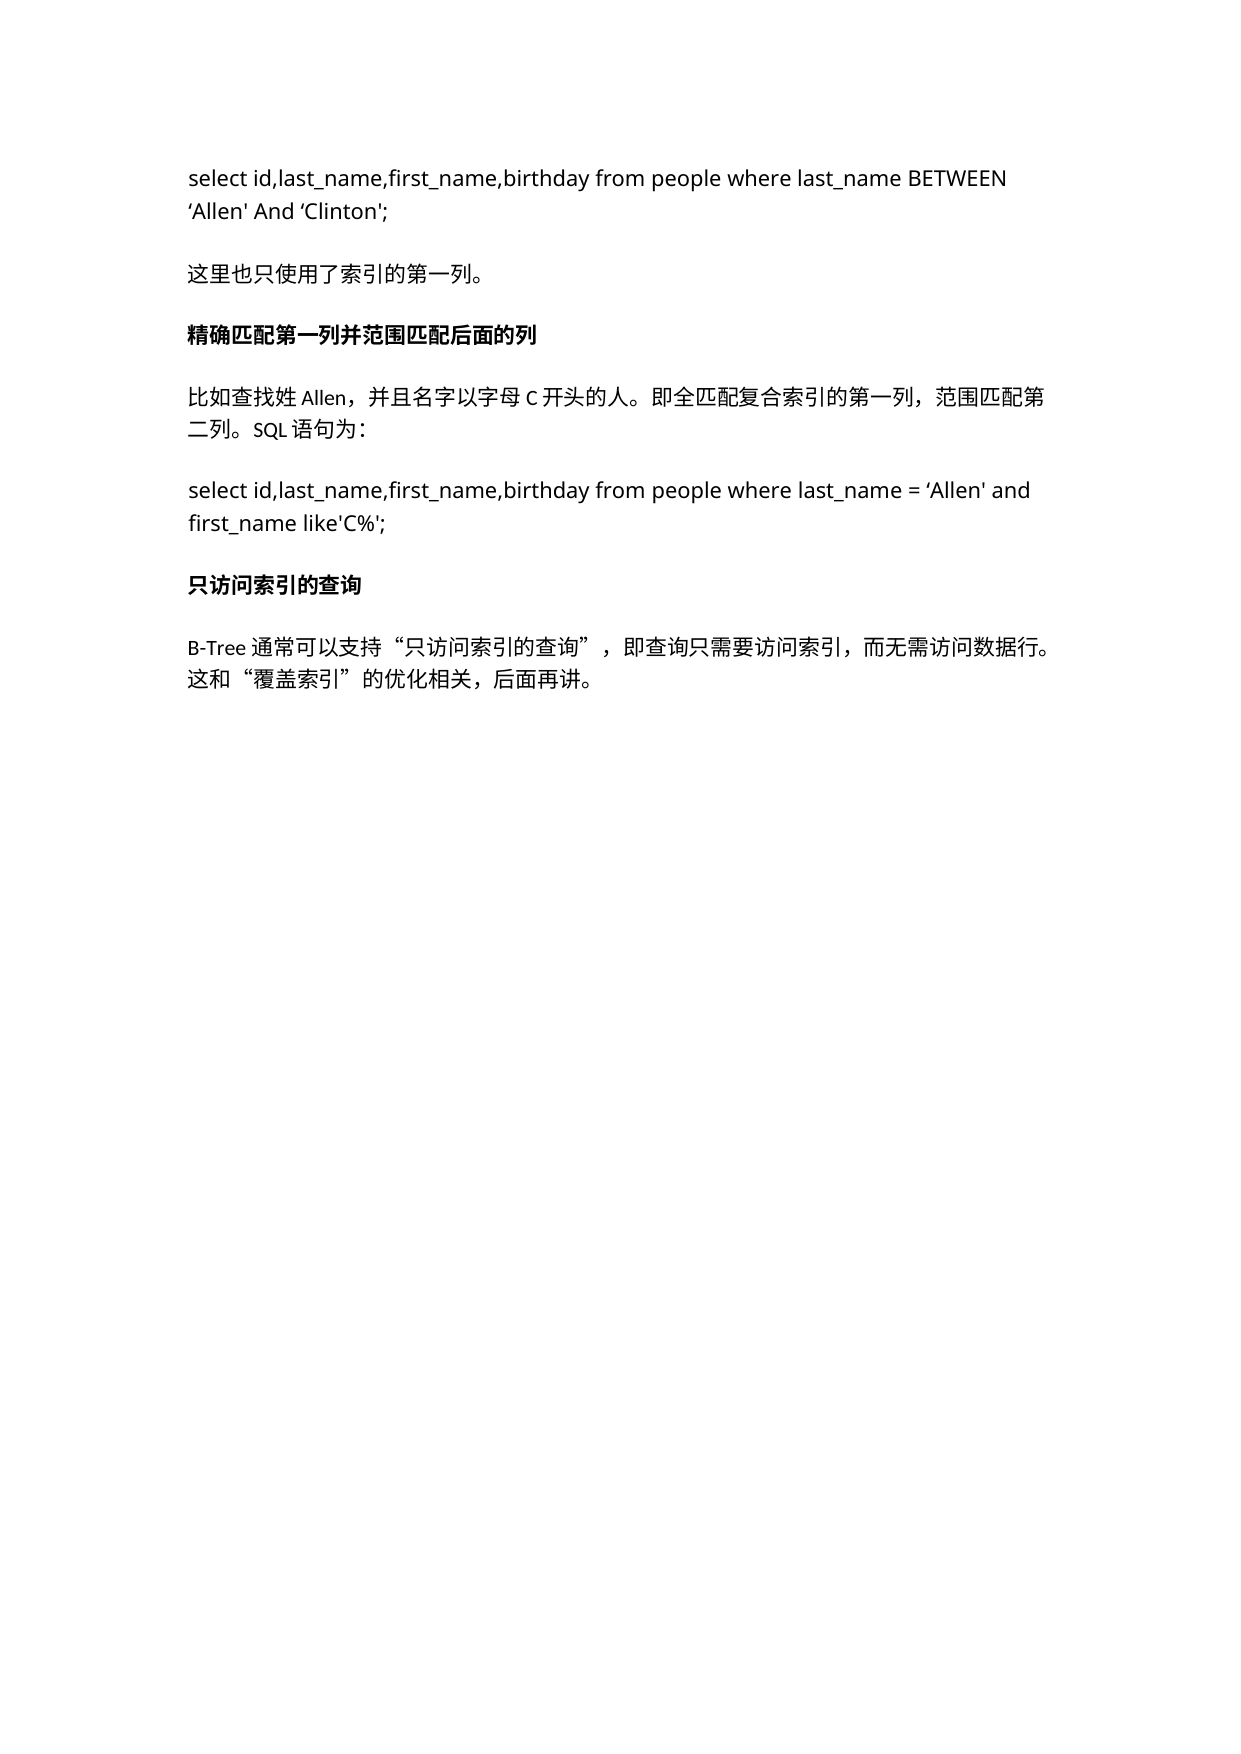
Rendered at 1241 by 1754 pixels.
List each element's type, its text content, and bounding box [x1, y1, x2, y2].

text 这里也只使用了索引的第一列。 [187, 256, 1053, 289]
text 比如查找姓Allen，并且名字以字母C开头的人。即全匹配复合索引的第一列，范围匹配第二列。SQL语句为： [187, 379, 1053, 444]
table_header select id,last_name,first_name,birthday from people where last_name = ‘Allen' and first_name like'C%'; [188, 474, 1041, 539]
text 精确匹配第一列并范围匹配后面的列 [187, 318, 1053, 350]
text B-Tree 通常可以支持“只访问索引的查询”，即查询只需要访问索引，而无需访问数据行。这和“覆盖索引”的优化相关，后面再讲。 [187, 629, 1053, 694]
table_header select id,last_name,first_name,birthday from people where last_name BETWEEN ‘Allen' And ‘Clinton'; [188, 162, 1041, 227]
text 只访问索引的查询 [187, 568, 1053, 600]
